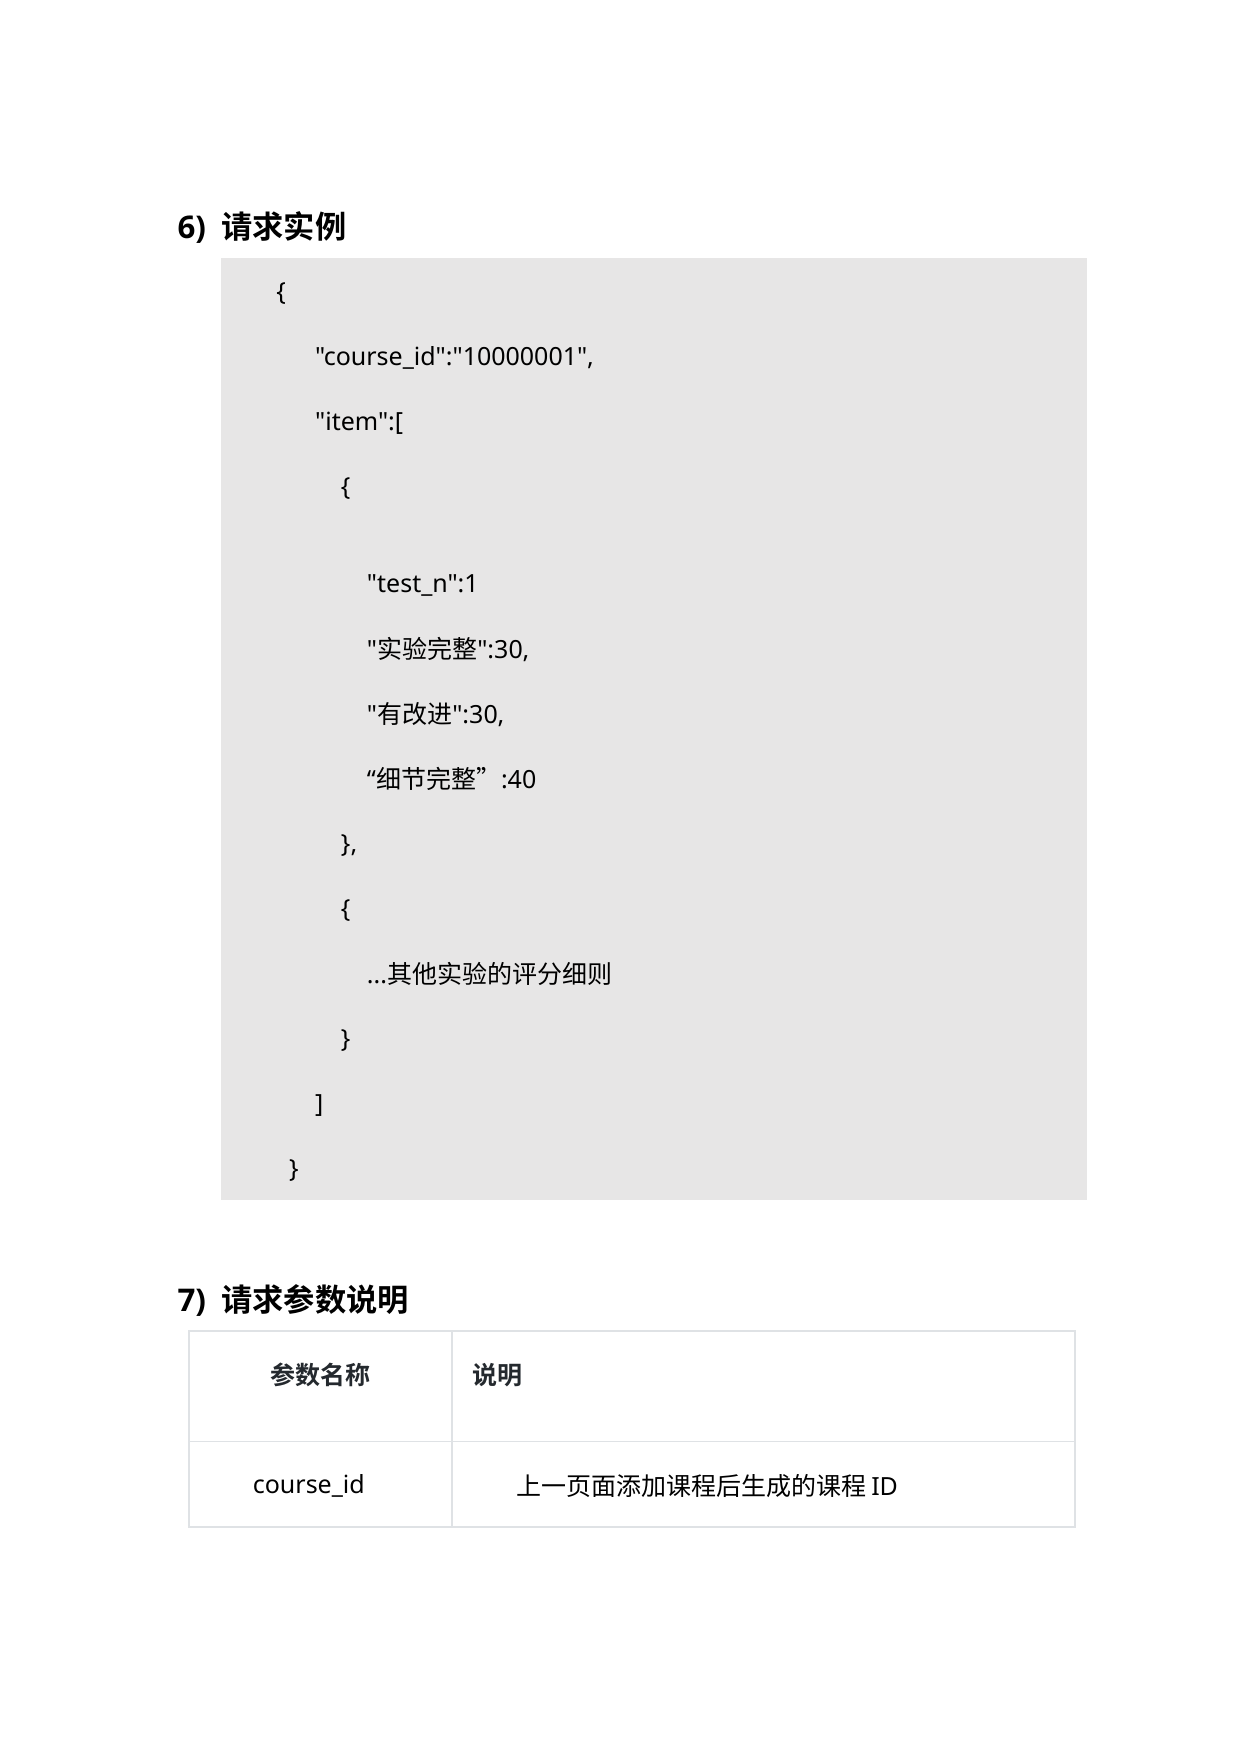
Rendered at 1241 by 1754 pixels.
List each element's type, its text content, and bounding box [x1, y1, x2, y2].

table_header 参数名称 [190, 1332, 451, 1441]
table_cell 上一页面添加课程后生成的课程ID [453, 1442, 1074, 1526]
list 请求实例 [177, 193, 1087, 258]
list 请求参数说明 [177, 1265, 1087, 1330]
table_header { "course_id":"10000001", "item":[ { "test_n":1 "实验完整":30, "有改进":30, “细节完整”:40 }, { ...其他实验的评分细则 } ] } [221, 258, 1087, 1200]
table_cell course_id [190, 1442, 451, 1526]
table_header 说明 [453, 1332, 1074, 1441]
